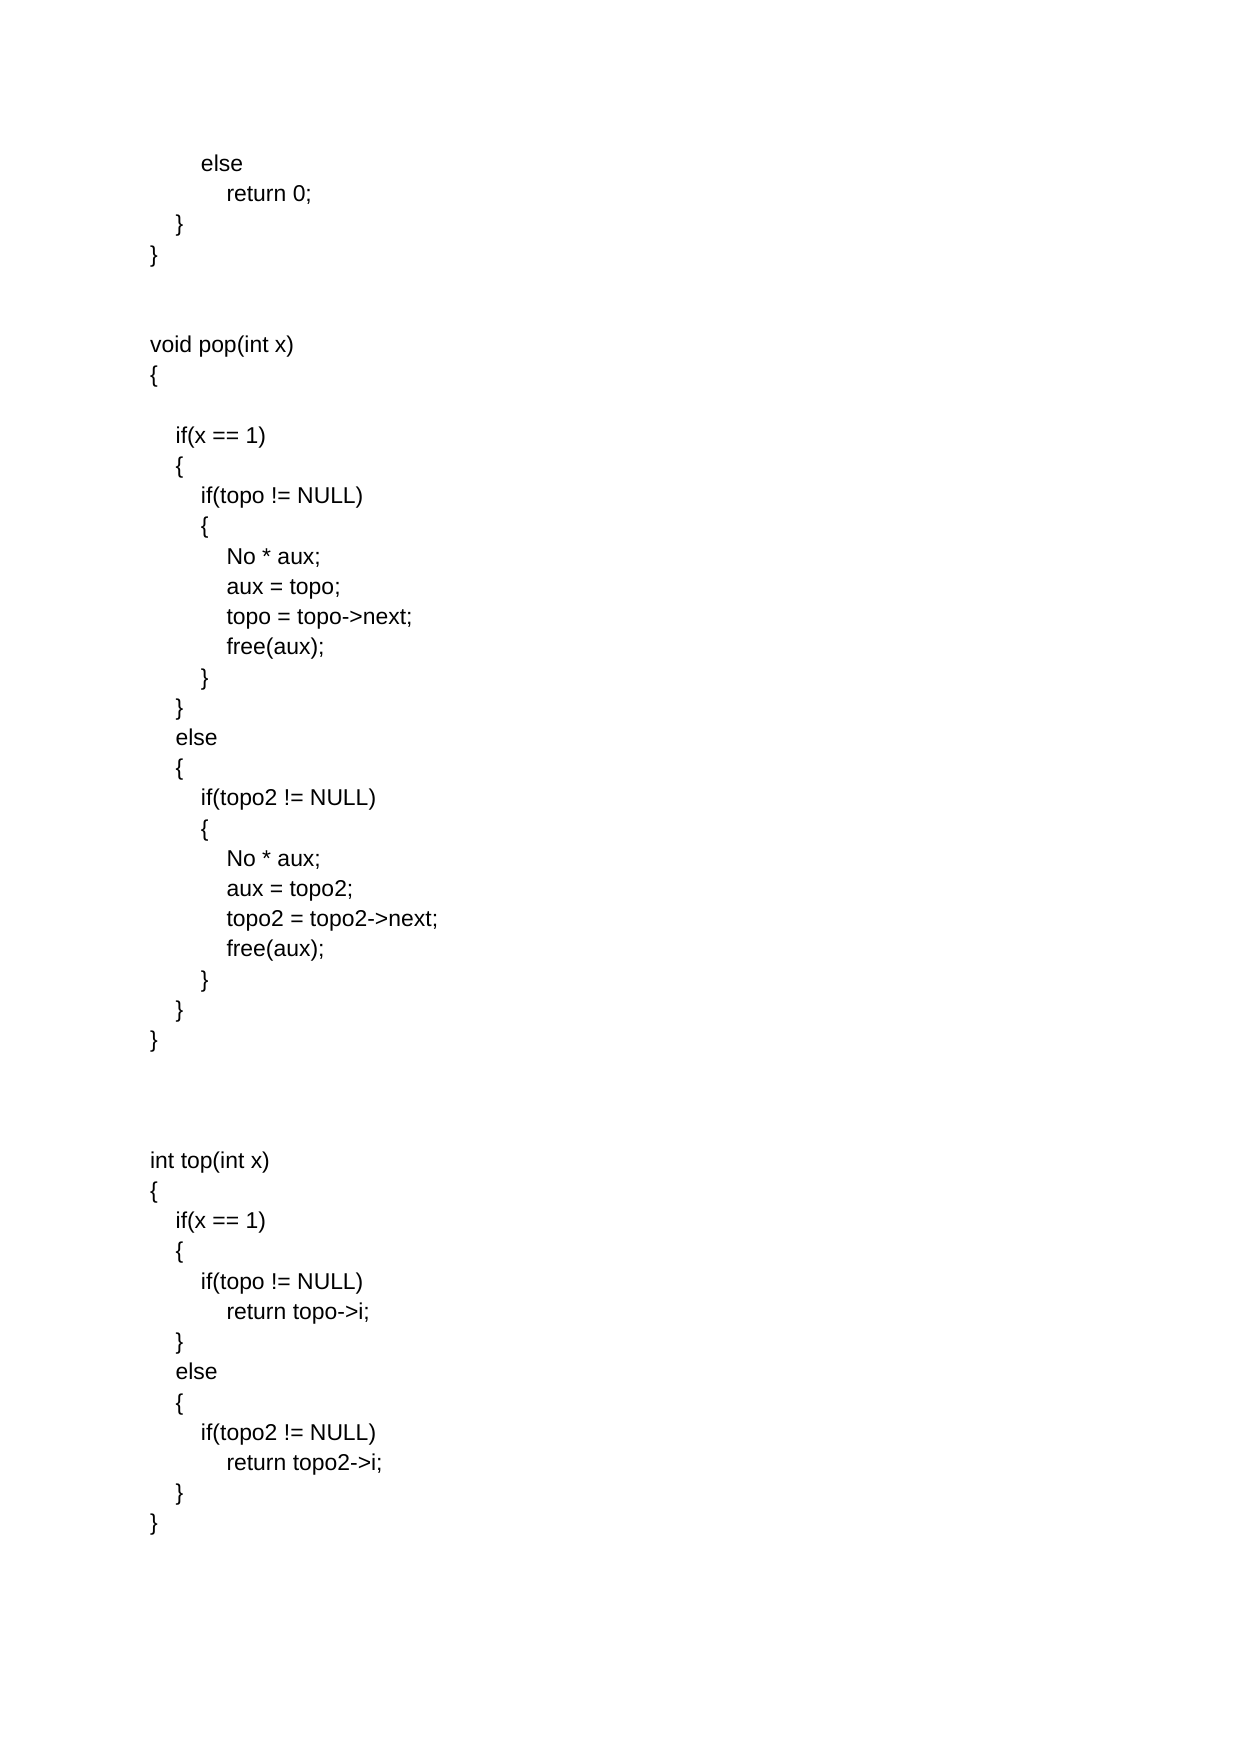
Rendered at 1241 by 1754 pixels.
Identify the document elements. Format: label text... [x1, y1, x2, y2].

text { [150, 1237, 1090, 1264]
text else [150, 724, 1090, 750]
text return topo->i; [150, 1298, 1090, 1324]
text if(topo2 != NULL) [150, 1419, 1090, 1445]
text } [150, 1509, 1090, 1536]
text { [150, 1177, 1090, 1203]
text int top(int x) [150, 1147, 1090, 1173]
text if(topo2 != NULL) [150, 784, 1090, 811]
text aux = topo2; [150, 875, 1090, 901]
text free(aux); [150, 633, 1090, 660]
text } [150, 1328, 1090, 1354]
text else [150, 1358, 1090, 1385]
text } [150, 1479, 1090, 1506]
text topo2 = topo2->next; [150, 905, 1090, 932]
text if(x == 1) [150, 422, 1090, 448]
text No * aux; [150, 845, 1090, 871]
text else [150, 150, 1090, 176]
text return 0; [150, 180, 1090, 207]
text { [150, 1388, 1090, 1415]
text if(topo != NULL) [150, 1268, 1090, 1294]
text { [150, 512, 1090, 539]
text if(x == 1) [150, 1207, 1090, 1234]
text } [150, 210, 1090, 237]
text } [150, 996, 1090, 1022]
text { [150, 814, 1090, 841]
text } [150, 1026, 1090, 1052]
text if(topo != NULL) [150, 482, 1090, 509]
text free(aux); [150, 935, 1090, 962]
text } [150, 241, 1090, 267]
text { [150, 754, 1090, 781]
text void pop(int x) [150, 331, 1090, 358]
text topo = topo->next; [150, 603, 1090, 629]
text { [150, 361, 1090, 388]
text } [150, 663, 1090, 690]
text } [150, 966, 1090, 992]
text } [150, 694, 1090, 720]
text No * aux; [150, 543, 1090, 569]
text aux = topo; [150, 573, 1090, 599]
text return topo2->i; [150, 1449, 1090, 1475]
text { [150, 452, 1090, 478]
